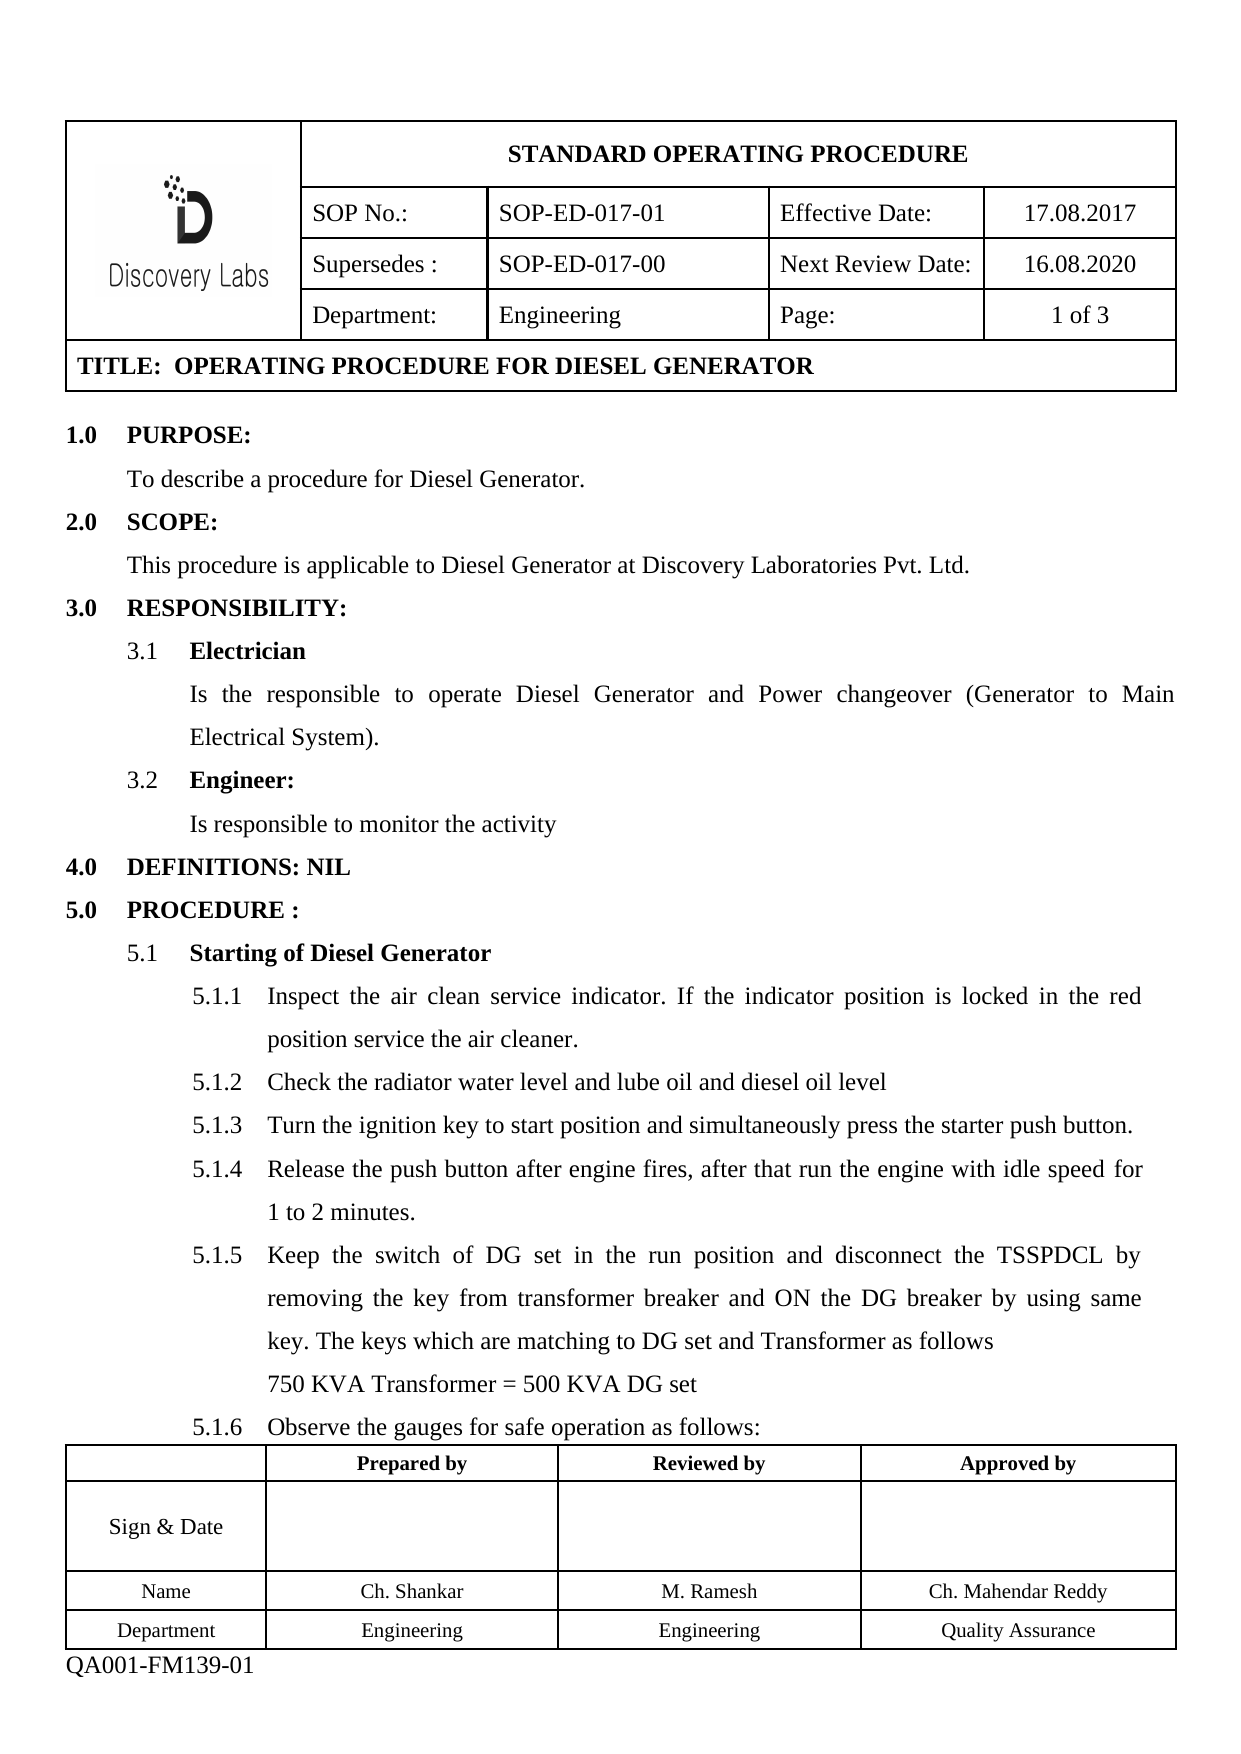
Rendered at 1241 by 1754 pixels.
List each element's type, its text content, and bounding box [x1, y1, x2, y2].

text 750 KVA Transformer = 500 KVA DG set [267, 1369, 1143, 1398]
list PROCEDURE : [66, 895, 1143, 924]
list Turn the ignition key to start position and simultaneously press the starter push button. [192, 1111, 1143, 1139]
list PURPOSE: [66, 421, 1176, 449]
list Check the radiator water level and lube oil and diesel oil level [192, 1067, 1143, 1096]
list SCOPE: [66, 507, 1176, 536]
text Is responsible to monitor the activity [189, 809, 1176, 837]
list Electrician [127, 636, 1176, 665]
text Is the responsible to operate Diesel Generator and Power changeover (Generator to Main Electrical System). [189, 679, 1176, 751]
list Definitions: Nil [66, 852, 1143, 881]
list Inspect the air clean service indicator. If the indicator position is locked in the red position service the air cleaner. [192, 981, 1143, 1053]
list Release the push button after engine fires, after that run the engine with idle speed for 1 to 2 minutes. [192, 1154, 1143, 1226]
list Keep the switch of DG set in the run position and disconnect the TSSPDCL by removing the key from transformer breaker and ON the DG breaker by using same key. The keys which are matching to DG set and Transformer as follows [192, 1240, 1143, 1355]
list Starting of Diesel Generator [127, 938, 1176, 967]
text To describe a procedure for Diesel Generator. [127, 464, 1176, 492]
list Observe the gauges for safe operation as follows: [192, 1412, 1143, 1441]
text This procedure is applicable to Diesel Generator at Discovery Laboratories Pvt. Ltd. [127, 550, 1176, 579]
list RESPONSIBILITY: [66, 593, 1176, 622]
list Engineer: [127, 766, 1176, 794]
